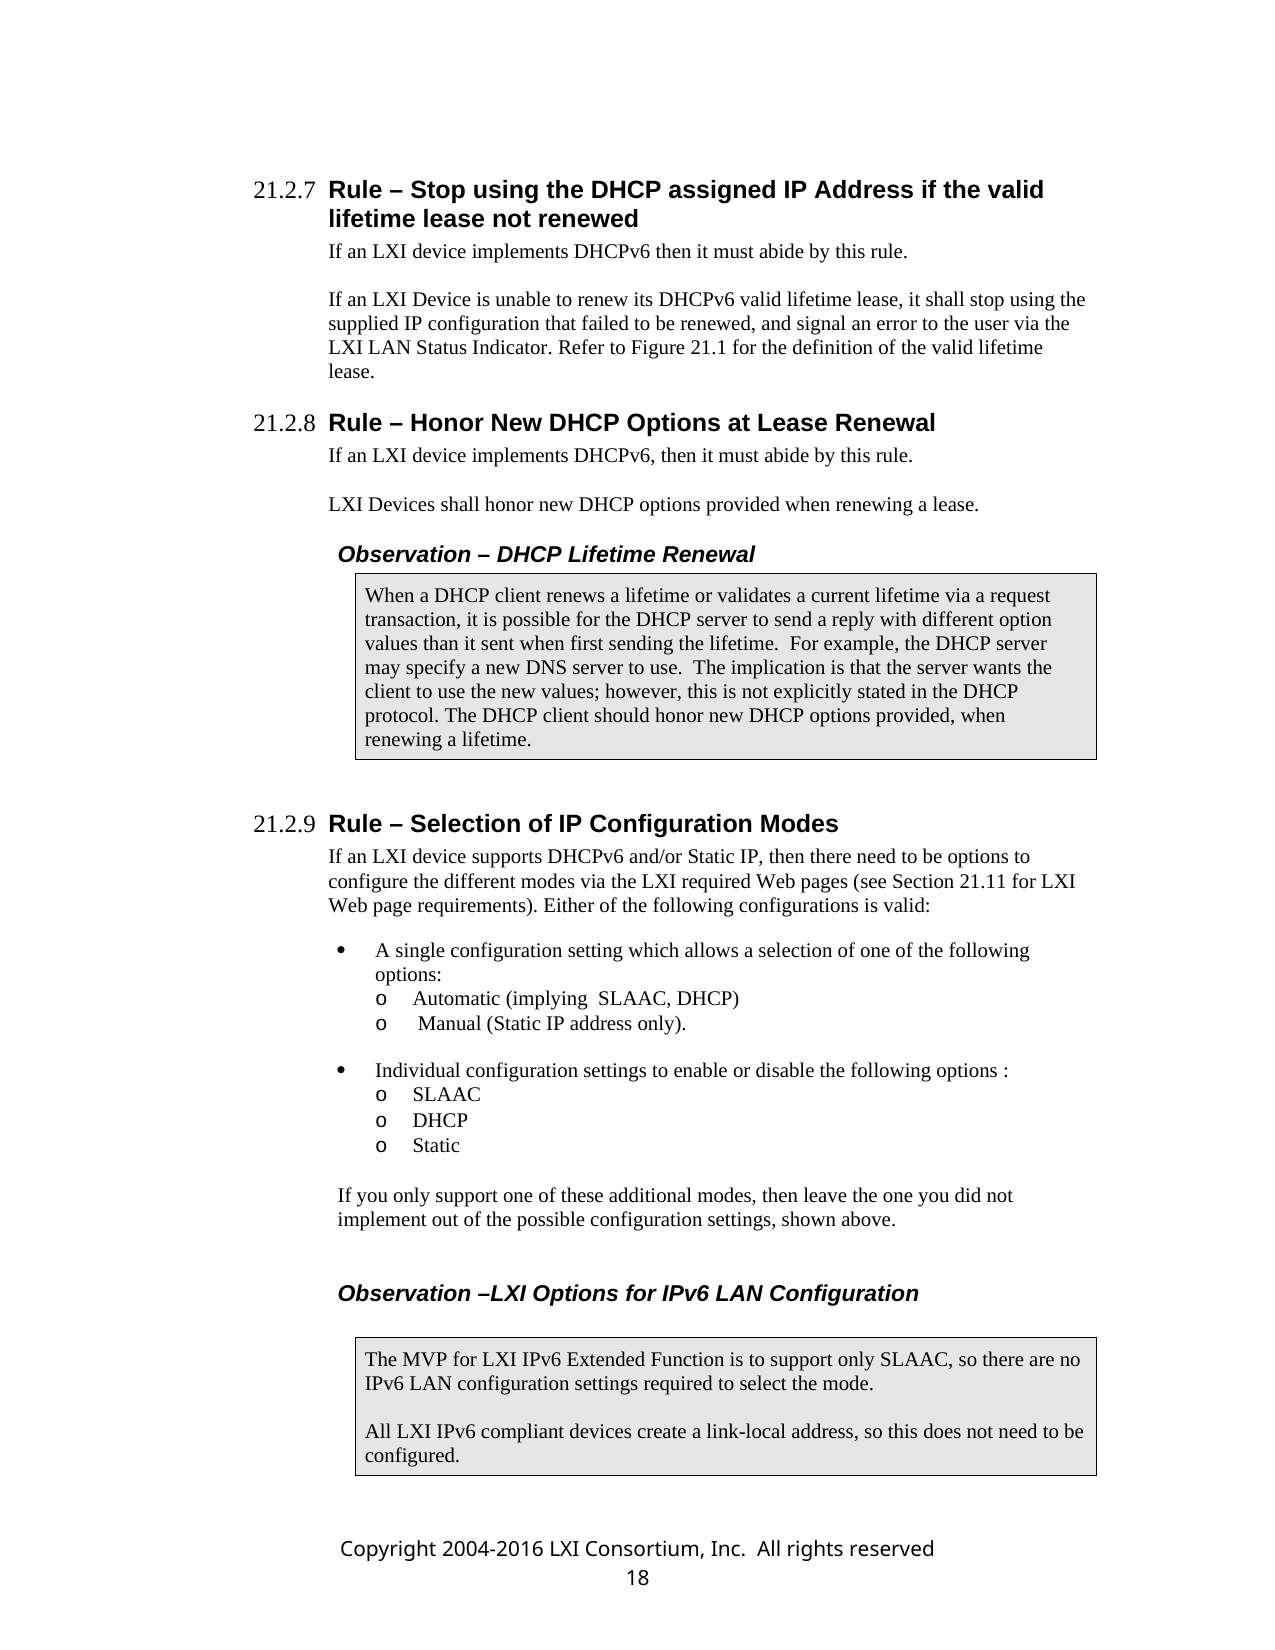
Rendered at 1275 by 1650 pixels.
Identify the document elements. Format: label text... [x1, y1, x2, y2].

text If an LXI device supports DHCPv6 and/or Static IP, then there need to be options to configure the different modes via the LXI required Web pages (see Section 21.11 for LXI Web page requirements). Either of the following configurations is valid: [328, 844, 1087, 917]
subtitle Observation –LXI Options for IPv6 LAN Configuration [337, 1280, 1087, 1307]
list A single configuration setting which allows a selection of one of the following options: [337, 937, 1087, 986]
subtitle Observation – DHCP Lifetime Renewal [337, 541, 1087, 567]
text When a DHCP client renews a lifetime or validates a current lifetime via a request transaction, it is possible for the DHCP server to send a reply with different option values than it sent when first sending the lifetime. For example, the DHCP server may specify a new DNS server to use. The implication is that the server wants the client to use the new values; however, this is not explicitly stated in the DHCP protocol. The DHCP client should honor new DHCP options provided, when renewing a lifetime. [356, 574, 1096, 759]
text If an LXI device implements DHCPv6 then it must abide by this rule. [328, 239, 1087, 263]
list Manual (Static IP address only). [375, 1011, 1087, 1037]
list SLAAC [375, 1082, 1087, 1108]
subtitle Rule – Honor New DHCP Options at Lease Renewal [253, 408, 1087, 437]
subtitle Rule – Selection of IP Configuration Modes [253, 809, 1087, 838]
list Automatic (implying SLAAC, DHCP) [375, 986, 1087, 1011]
text If an LXI Device is unable to renew its DHCPv6 valid lifetime lease, it shall stop using the supplied IP configuration that failed to be renewed, and signal an error to the user via the LXI LAN Status Indicator. Refer to Figure 21.1 for the definition of the valid lifetime lease. [328, 287, 1087, 383]
text The MVP for LXI IPv6 Extended Function is to support only SLAAC, so there are no IPv6 LAN configuration settings required to select the mode. [356, 1338, 1096, 1385]
list Individual configuration settings to enable or disable the following options : [337, 1058, 1087, 1082]
text If an LXI device implements DHCPv6, then it must abide by this rule. [328, 443, 1087, 467]
text If you only support one of these additional modes, then leave the one you did not implement out of the possible configuration settings, shown above. [337, 1183, 1087, 1231]
list DHCP [375, 1108, 1087, 1133]
list Static [375, 1133, 1087, 1159]
text LXI Devices shall honor new DHCP options provided when renewing a lease. [328, 491, 1087, 516]
text All LXI IPv6 compliant devices create a link-local address, so this does not need to be configured. [356, 1409, 1096, 1475]
subtitle Rule – Stop using the DHCP assigned IP Address if the valid lifetime lease not renewed [253, 175, 1087, 233]
